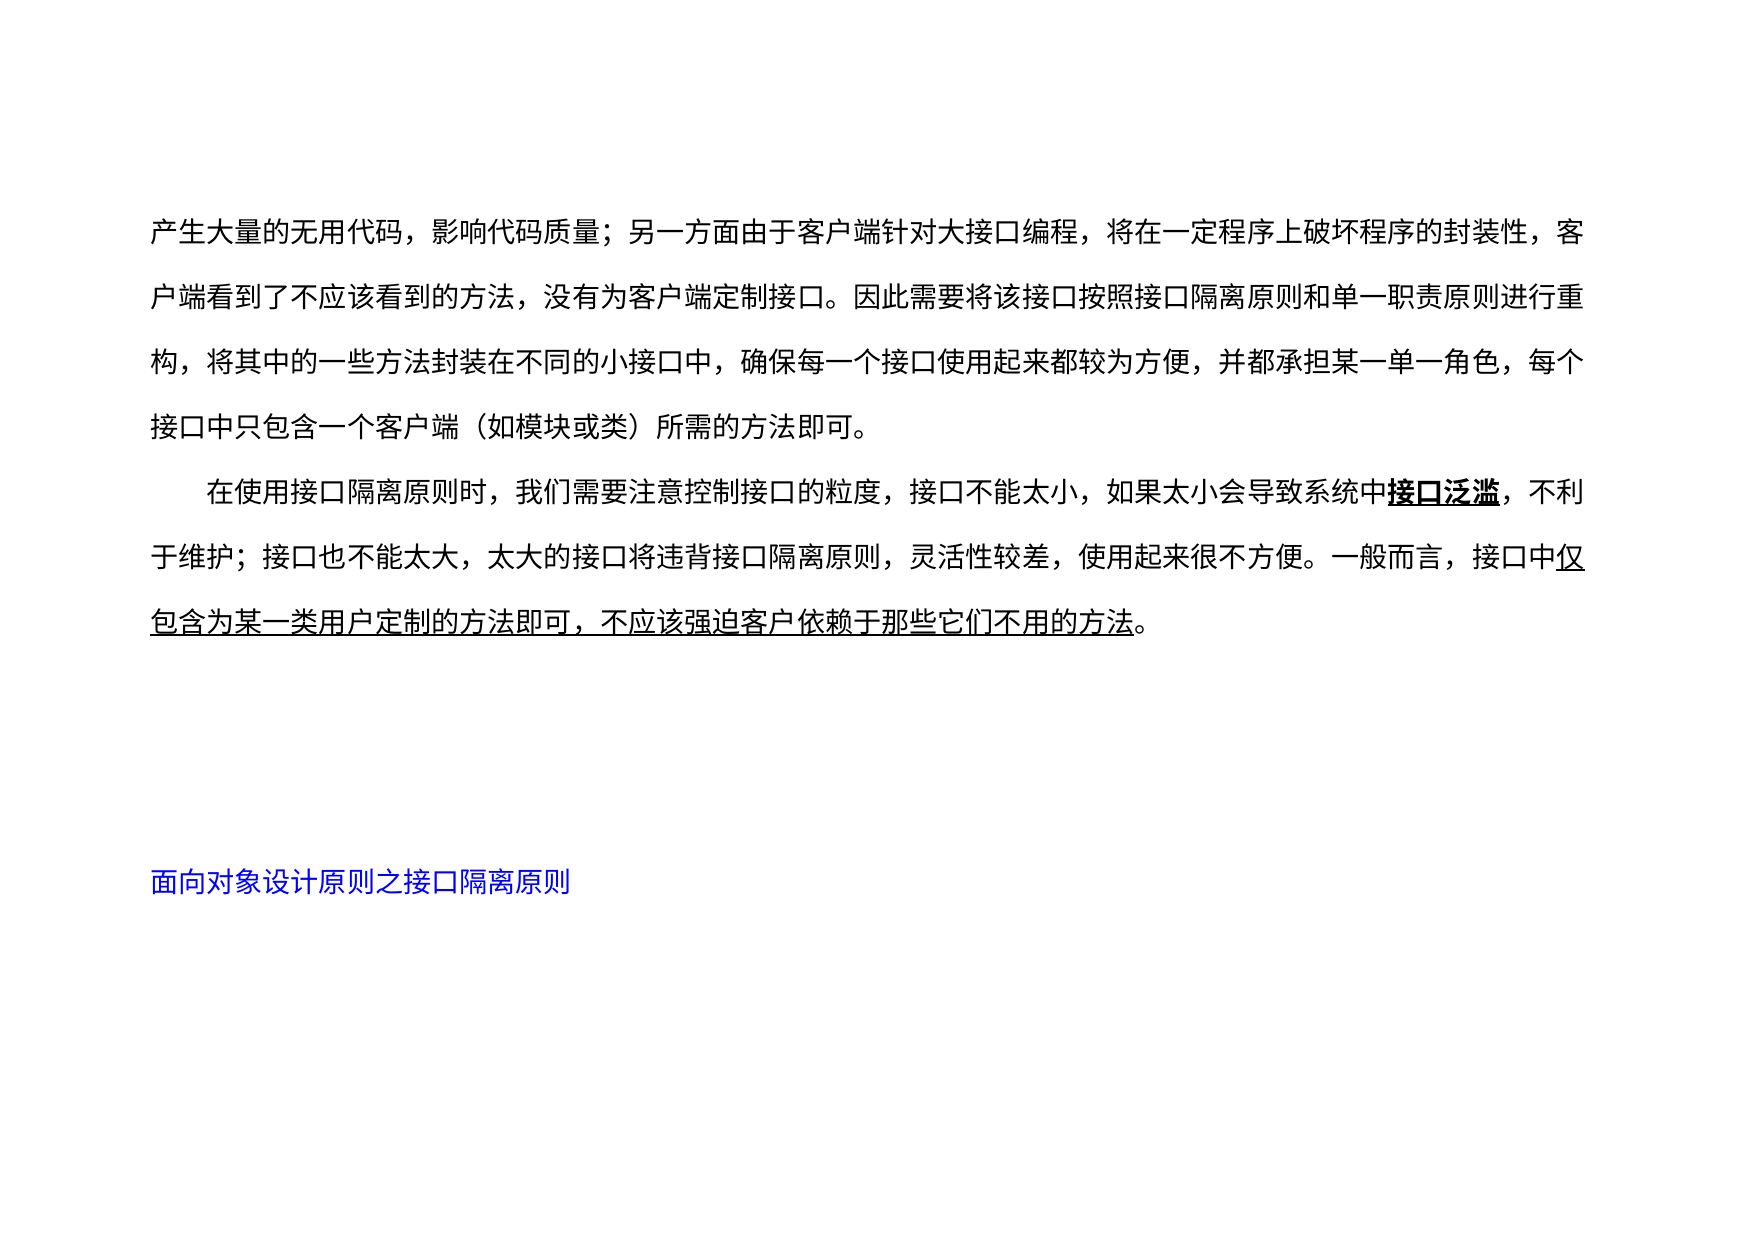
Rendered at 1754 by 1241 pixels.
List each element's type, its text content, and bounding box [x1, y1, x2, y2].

text 在使用接口隔离原则时，我们需要注意控制接口的粒度，接口不能太小，如果太小会导致系统中接口泛滥，不利于维护；接口也不能太大，太大的接口将违背接口隔离原则，灵活性较差，使用起来很不方便。一般而言，接口中仅包含为某一类用户定制的方法即可，不应该强迫客户依赖于那些它们不用的方法。 [150, 458, 1604, 653]
text 面向对象设计原则之接口隔离原则 [150, 848, 1604, 913]
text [150, 198, 1604, 458]
